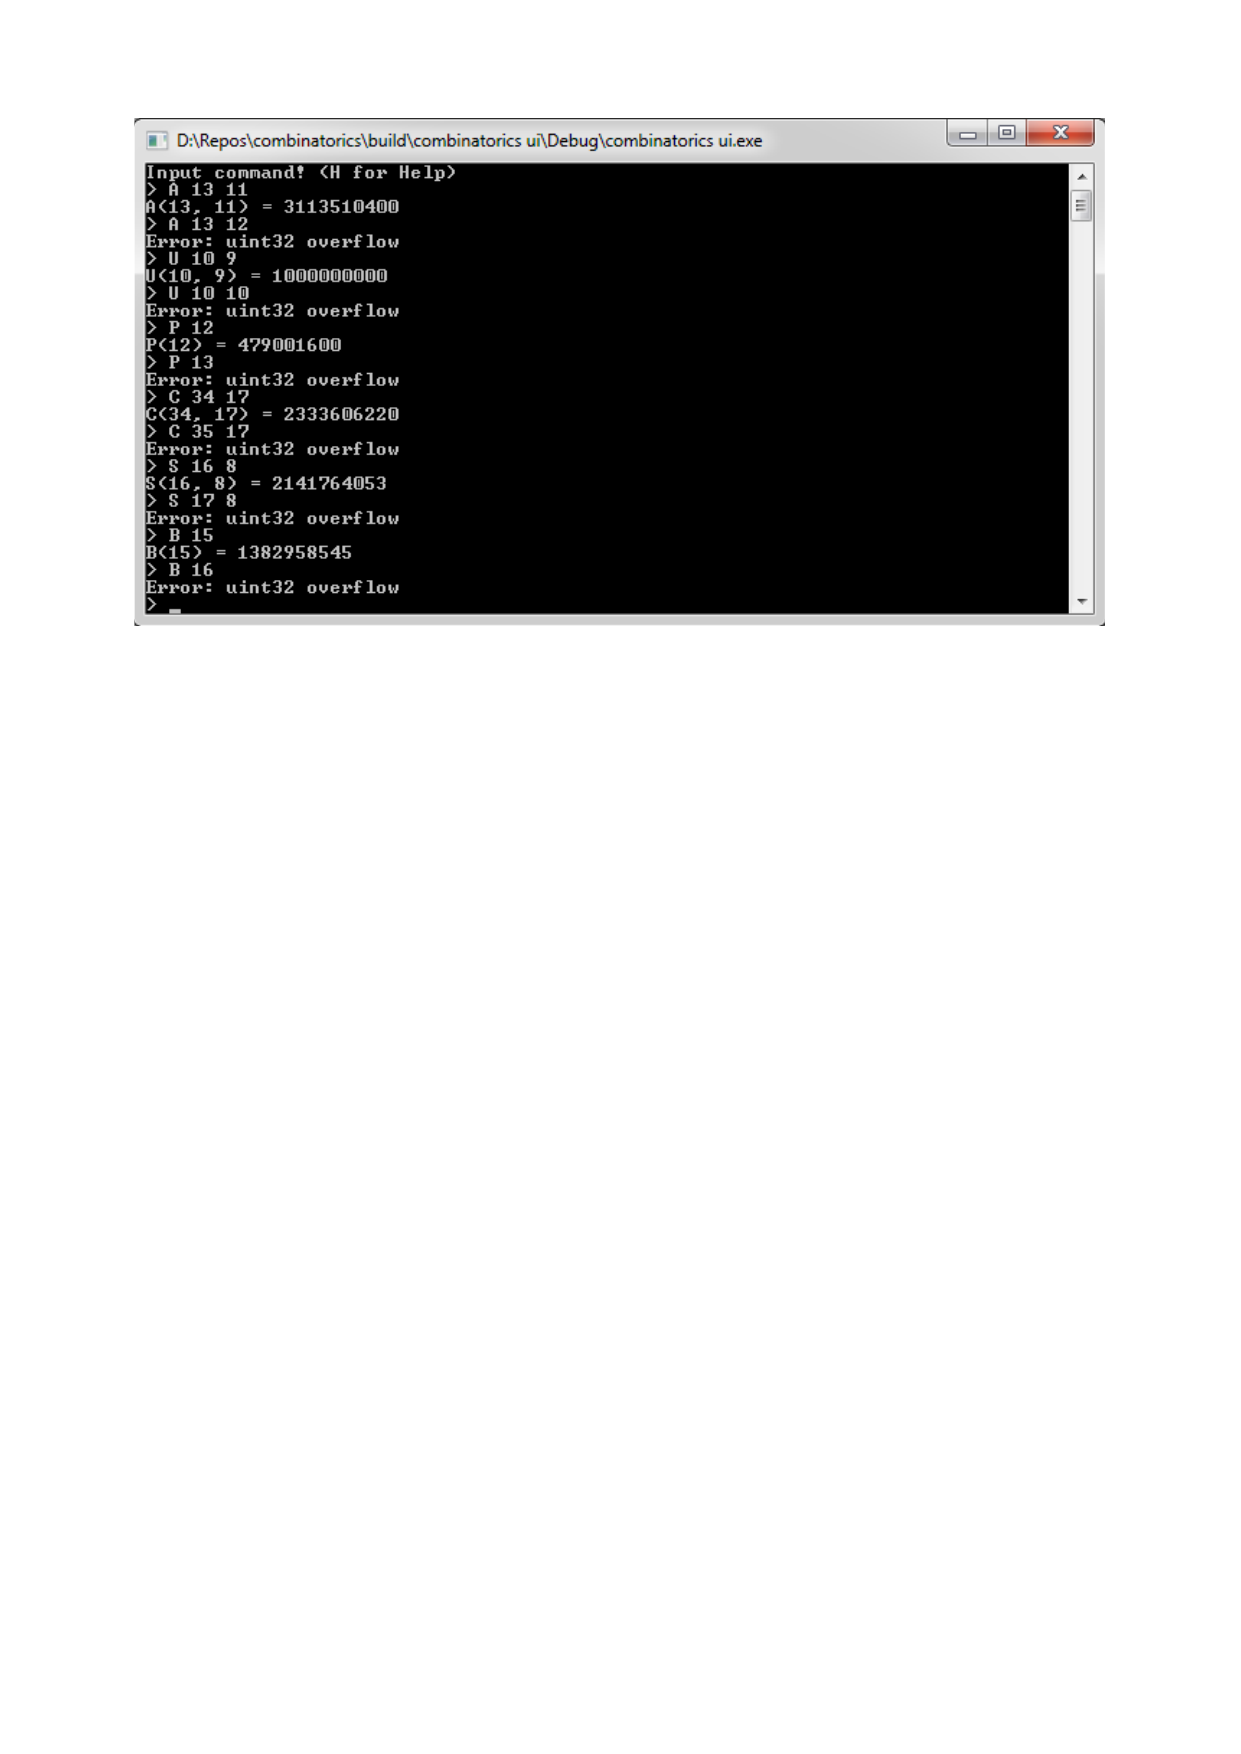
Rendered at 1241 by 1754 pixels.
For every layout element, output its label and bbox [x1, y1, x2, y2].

picture [132, 118, 1104, 624]
